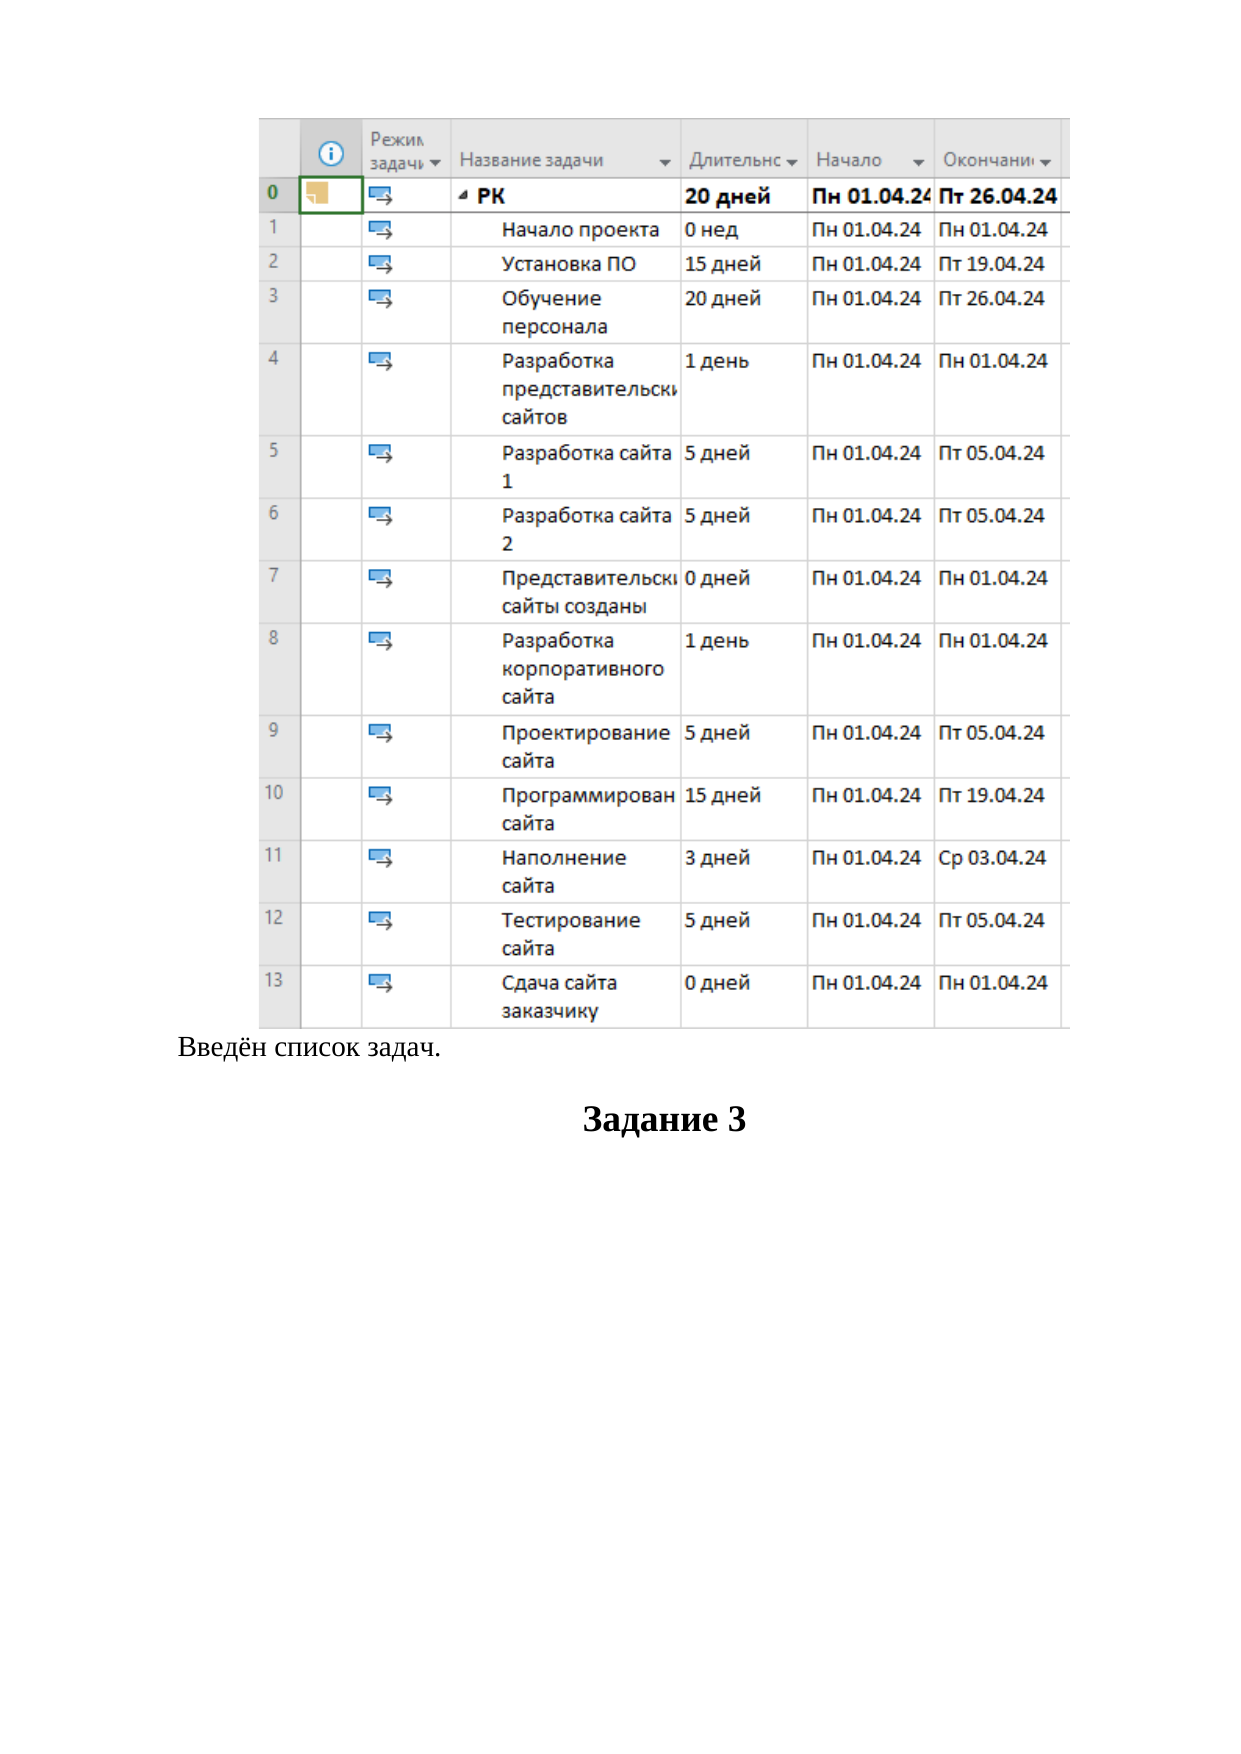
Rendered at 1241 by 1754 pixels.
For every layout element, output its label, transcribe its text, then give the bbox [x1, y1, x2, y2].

text Введён список задач. [177, 1029, 1152, 1063]
picture [258, 118, 1070, 1029]
text Задание 3 [177, 1096, 1152, 1139]
